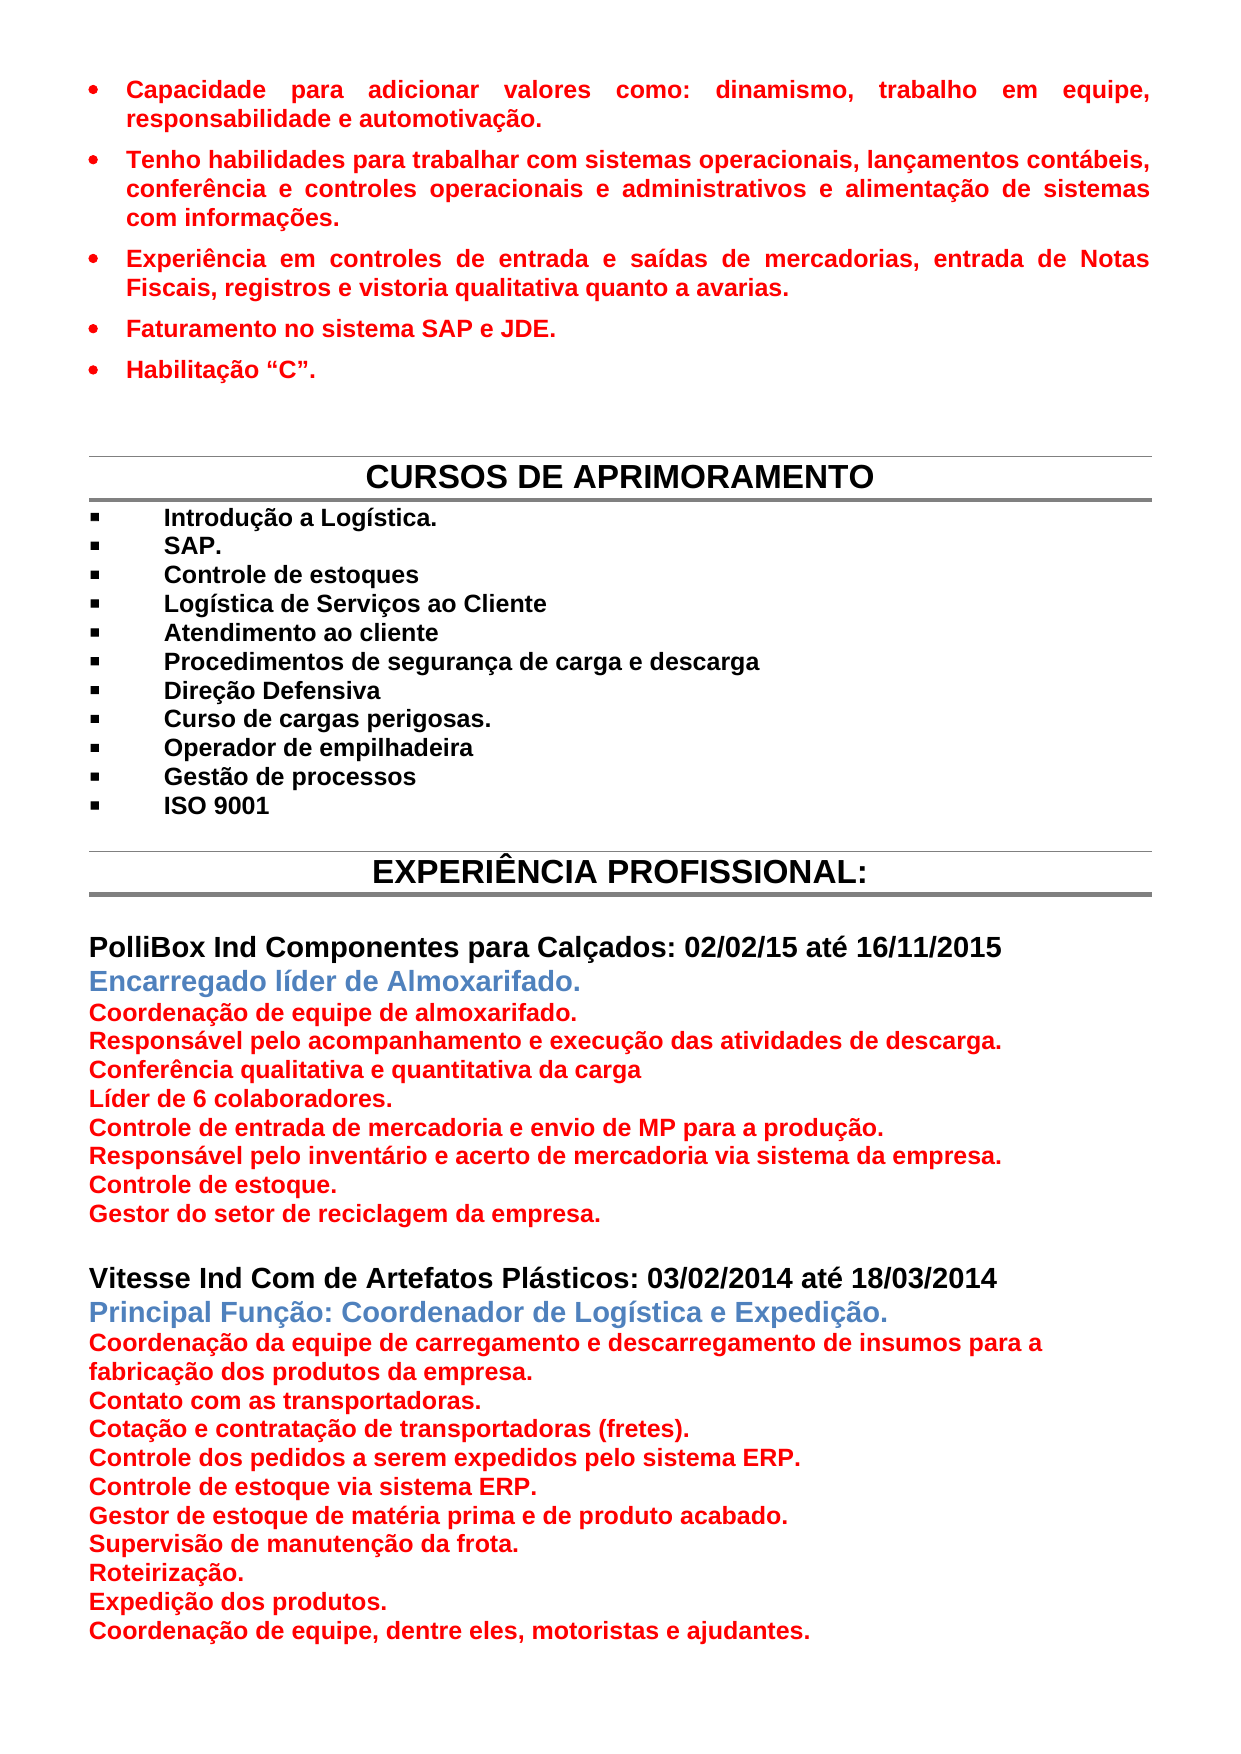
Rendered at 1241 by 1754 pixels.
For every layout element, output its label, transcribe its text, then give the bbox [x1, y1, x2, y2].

text Controle de estoque via sistema ERP. [89, 1472, 1152, 1501]
list Curso de cargas perigosas. [89, 704, 1152, 733]
list SAP. [89, 531, 1152, 560]
text Responsável pelo acompanhamento e execução das atividades de descarga. [89, 1026, 1152, 1055]
text Gestor do setor de reciclagem da empresa. [89, 1199, 1152, 1228]
text Controle de entrada de mercadoria e envio de MP para a produção. [89, 1113, 1152, 1141]
list Controle de estoques [89, 560, 1152, 589]
list ISO 9001 [89, 791, 1152, 820]
list Faturamento no sistema SAP e JDE. [89, 314, 1152, 343]
list Habilitação “C”. [89, 355, 1152, 384]
list Logística de Serviços ao Cliente [89, 589, 1152, 618]
text Coordenação da equipe de carregamento e descarregamento de insumos para a fabricação dos produtos da empresa. [89, 1328, 1152, 1386]
text Conferência qualitativa e quantitativa da carga [89, 1055, 1152, 1084]
text PolliBox Ind Componentes para Calçados: 02/02/15 até 16/11/2015 [89, 931, 1152, 964]
title CURSOS DE APRIMORAMENTO [89, 457, 1152, 498]
text Coordenação de equipe de almoxarifado. [89, 998, 1152, 1026]
text Responsável pelo inventário e acerto de mercadoria via sistema da empresa. [89, 1141, 1152, 1170]
text Expedição dos produtos. [89, 1587, 1152, 1616]
text Controle de estoque. [89, 1170, 1152, 1199]
list Direção Defensiva [89, 676, 1152, 704]
list Introdução a Logística. [89, 502, 1152, 531]
text Gestor de estoque de matéria prima e de produto acabado. [89, 1501, 1152, 1529]
title EXPERIÊNCIA PROFISSIONAL: [89, 852, 1152, 892]
list Capacidade para adicionar valores como: dinamismo, trabalho em equipe, responsabilidade e automotivação. [89, 75, 1152, 132]
list Gestão de processos [89, 762, 1152, 791]
text Controle dos pedidos a serem expedidos pelo sistema ERP. [89, 1443, 1152, 1472]
text Supervisão de manutenção da frota. [89, 1529, 1152, 1558]
text Principal Função: Coordenador de Logística e Expedição. [89, 1295, 1152, 1328]
text Cotação e contratação de transportadoras (fretes). [89, 1414, 1152, 1443]
text Líder de 6 colaboradores. [89, 1084, 1152, 1113]
text Vitesse Ind Com de Artefatos Plásticos: 03/02/2014 até 18/03/2014 [89, 1261, 1152, 1295]
list Operador de empilhadeira [89, 733, 1152, 762]
list Atendimento ao cliente [89, 618, 1152, 647]
list Tenho habilidades para trabalhar com sistemas operacionais, lançamentos contábeis, conferência e controles operacionais e administrativos e alimentação de sistemas com informações. [89, 145, 1152, 231]
text Contato com as transportadoras. [89, 1386, 1152, 1414]
list Procedimentos de segurança de carga e descarga [89, 647, 1152, 676]
list Experiência em controles de entrada e saídas de mercadorias, entrada de Notas Fiscais, registros e vistoria qualitativa quanto a avarias. [89, 244, 1152, 301]
text Coordenação de equipe, dentre eles, motoristas e ajudantes. [89, 1616, 1152, 1644]
text Roteirização. [89, 1558, 1152, 1587]
text Encarregado líder de Almoxarifado. [89, 964, 1152, 998]
